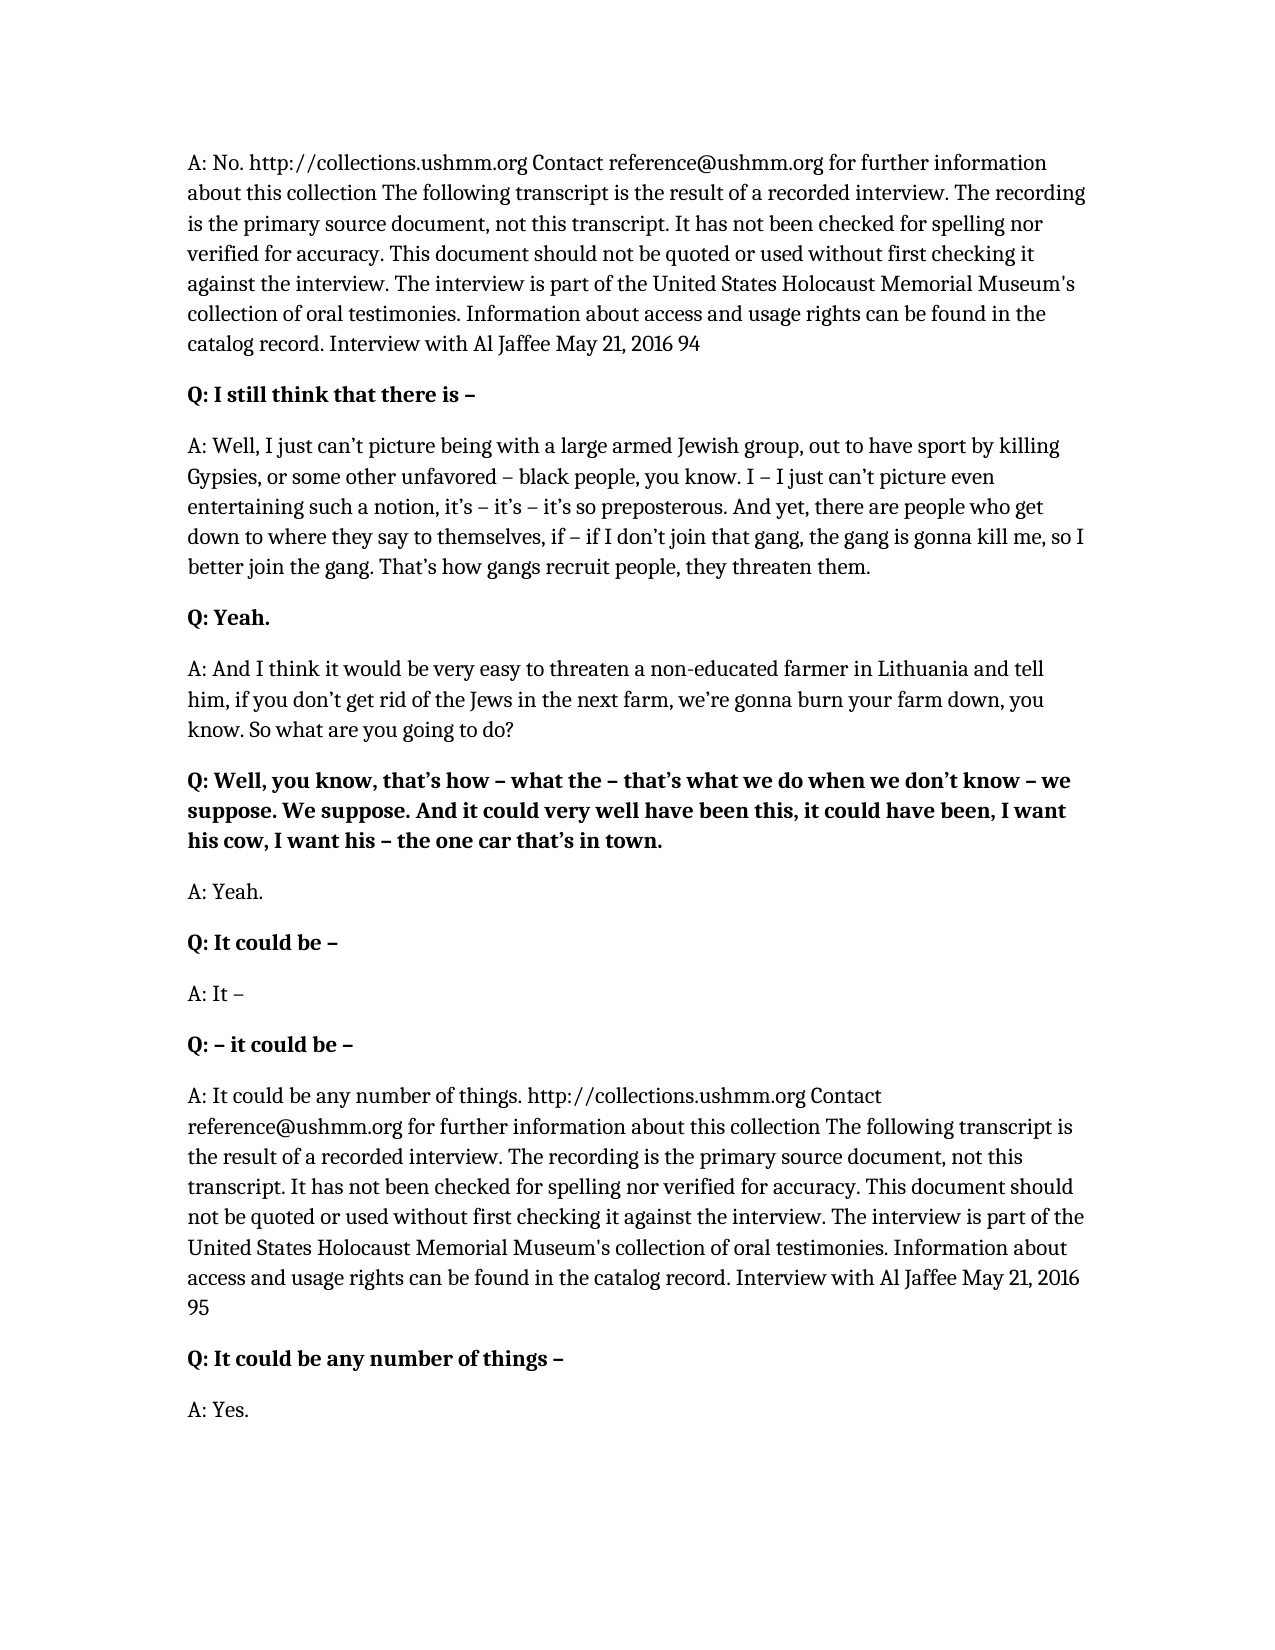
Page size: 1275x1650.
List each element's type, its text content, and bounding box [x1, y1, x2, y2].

text Q: It could be – [187, 930, 1087, 957]
text Q: – it could be – [187, 1032, 1087, 1059]
text Q: It could be any number of things – [187, 1346, 1087, 1372]
text A: No. http://collections.ushmm.org Contact reference@ushmm.org for further information about this collection The following transcript is the result of a recorded interview. The recording is the primary source document, not this transcript. It has not been checked for spelling nor verified for accuracy. This document should not be quoted or used without first checking it against the interview. The interview is part of the United States Holocaust Memorial Museum's collection of oral testimonies. Information about access and usage rights can be found in the catalog record. Interview with Al Jaffee May 21, 2016 94 [187, 150, 1087, 358]
text A: And I think it would be very easy to threaten a non-educated farmer in Lithuania and tell him, if you don’t get rid of the Jews in the next farm, we’re gonna burn your farm down, you know. So what are you going to do? [187, 656, 1087, 743]
text A: It could be any number of things. http://collections.ushmm.org Contact reference@ushmm.org for further information about this collection The following transcript is the result of a recorded interview. The recording is the primary source document, not this transcript. It has not been checked for spelling nor verified for accuracy. This document should not be quoted or used without first checking it against the interview. The interview is part of the United States Holocaust Memorial Museum's collection of oral testimonies. Information about access and usage rights can be found in the catalog record. Interview with Al Jaffee May 21, 2016 95 [187, 1083, 1087, 1321]
text Q: I still think that there is – [187, 382, 1087, 409]
text A: Well, I just can’t picture being with a large armed Jewish group, out to have sport by killing Gypsies, or some other unfavored – black people, you know. I – I just can’t picture even entertaining such a notion, it’s – it’s – it’s so preposterous. And yet, there are people who get down to where they say to themselves, if – if I don’t join that gang, the gang is gonna kill me, so I better join the gang. That’s how gangs recruit people, they threaten them. [187, 433, 1087, 581]
text A: Yeah. [187, 879, 1087, 906]
text A: Yes. [187, 1397, 1087, 1423]
text Q: Yeah. [187, 605, 1087, 632]
text A: It – [187, 981, 1087, 1008]
text Q: Well, you know, that’s how – what the – that’s what we do when we don’t know – we suppose. We suppose. And it could very well have been this, it could have been, I want his cow, I want his – the one car that’s in town. [187, 768, 1087, 854]
